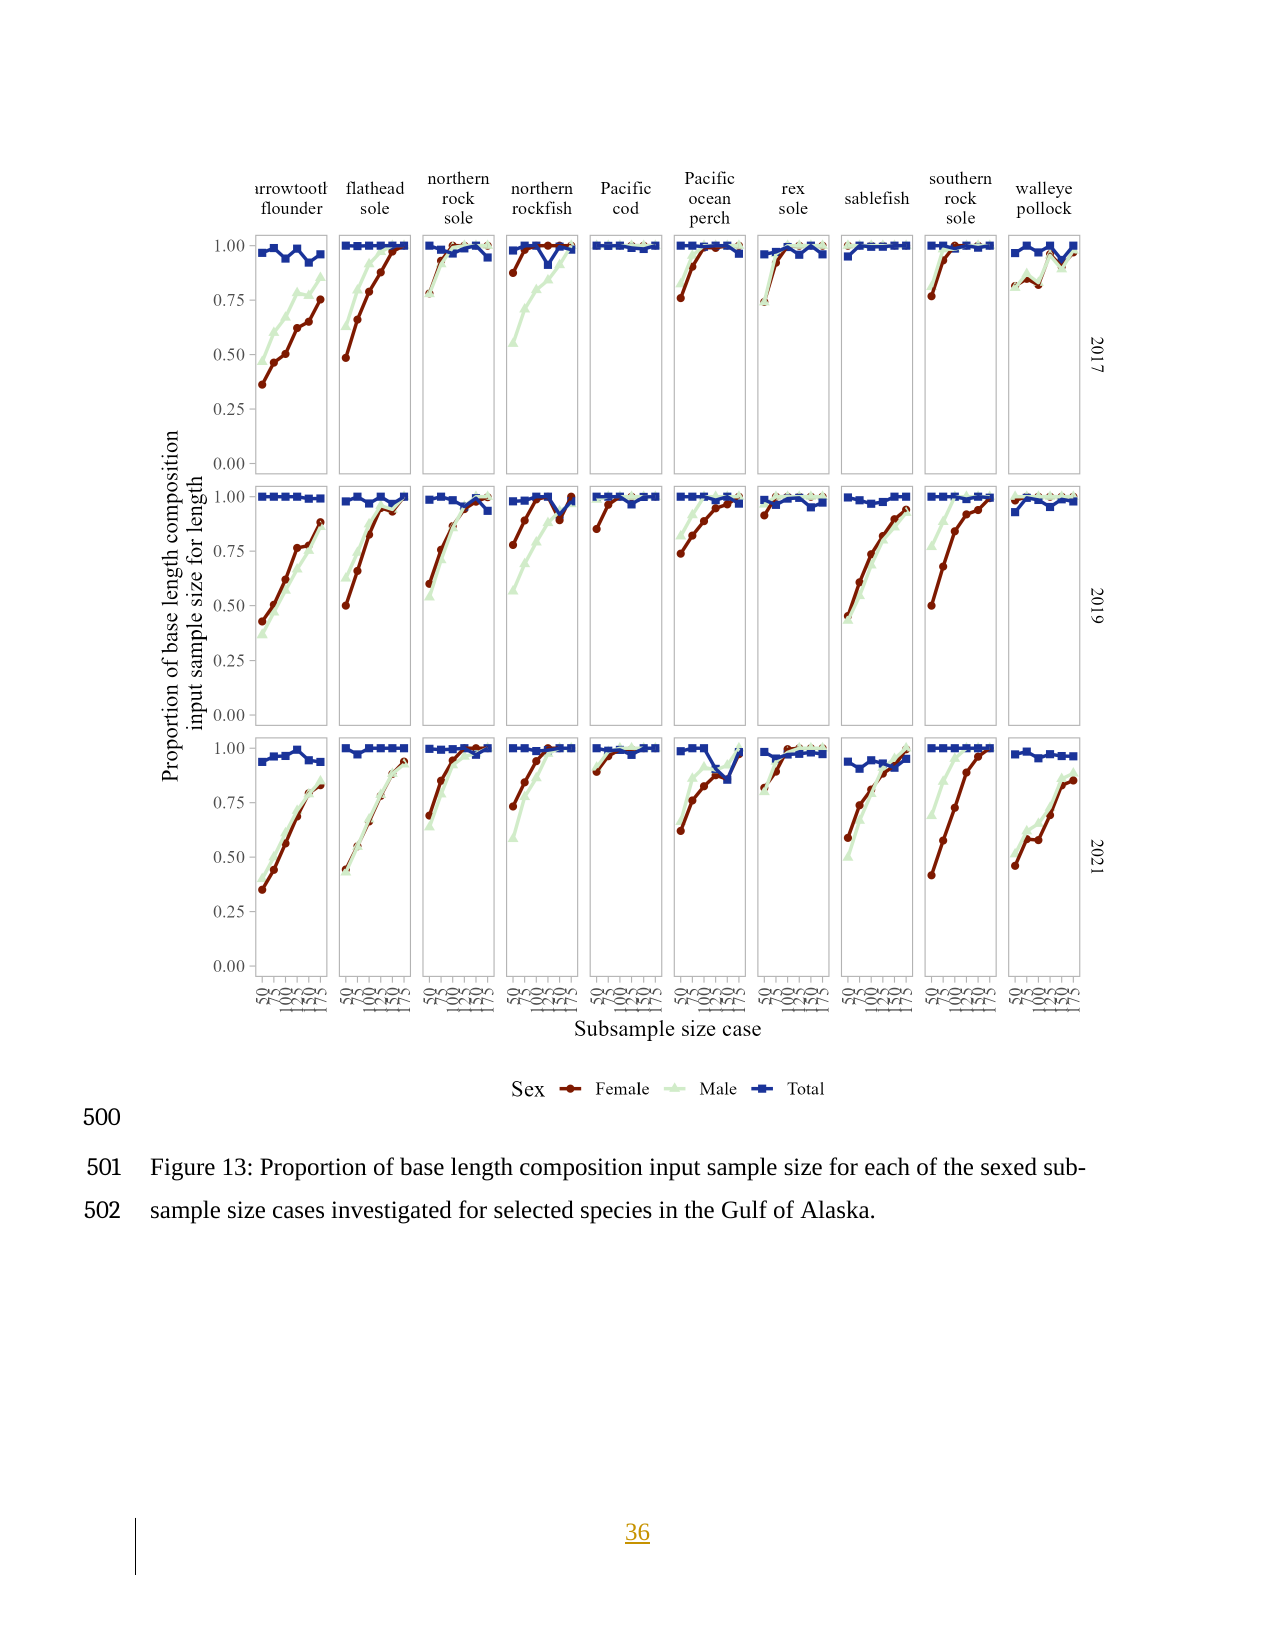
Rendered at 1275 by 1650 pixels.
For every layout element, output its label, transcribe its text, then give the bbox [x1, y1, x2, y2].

picture [150, 150, 1125, 1125]
text Figure 13: Proportion of base length composition input sample size for each of the sexed sub-sample size cases investigated for selected species in the Gulf of Alaska. [150, 1152, 1125, 1224]
